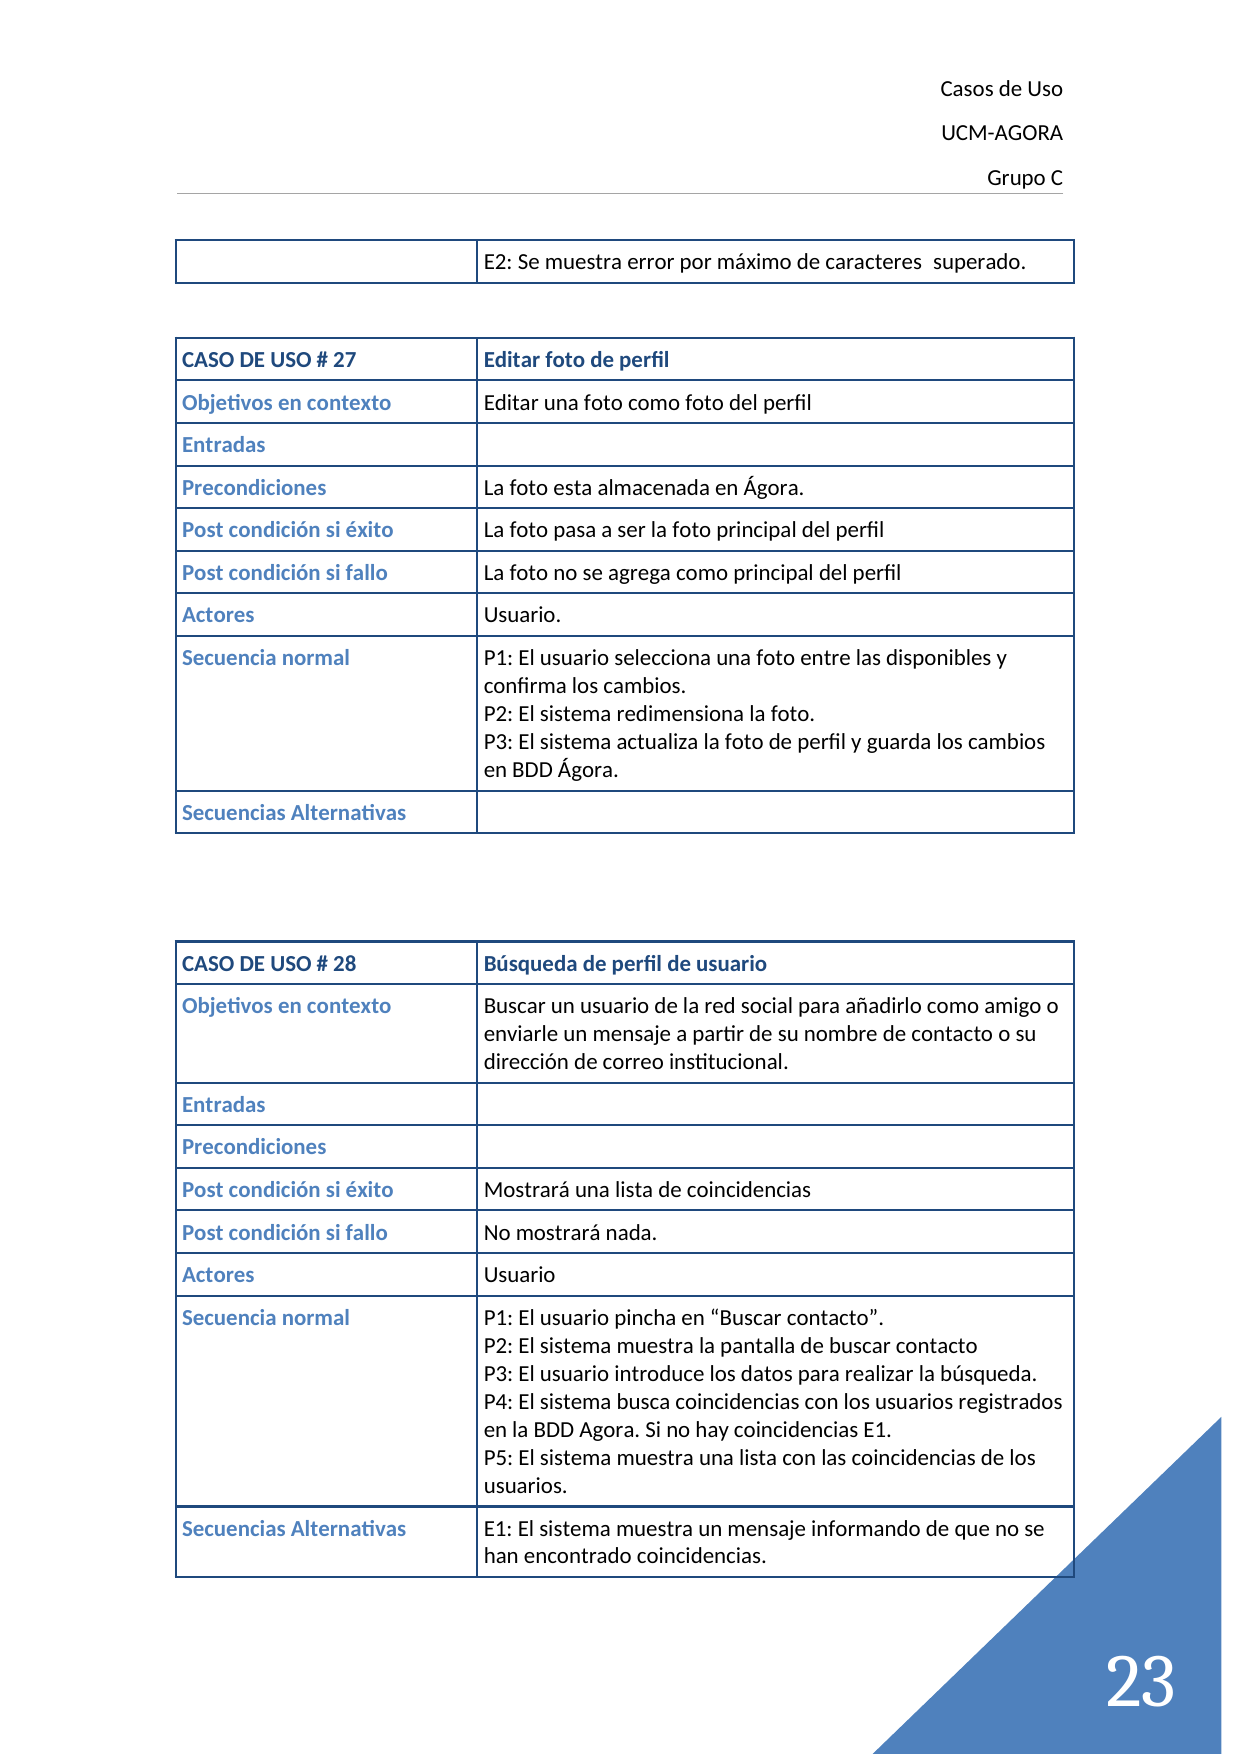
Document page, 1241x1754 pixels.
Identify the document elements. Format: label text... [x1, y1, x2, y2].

table_cell Actores [177, 1254, 476, 1294]
table_cell Buscar un usuario de la red social para añadirlo como amigo o enviarle un mensaje a partir de su nombre de contacto o su dirección de correo institucional. [478, 985, 1073, 1082]
table_cell Post condición si fallo [177, 1211, 476, 1252]
table_cell P1: El usuario selecciona una foto entre las disponibles y confirma los cambios. P2: El sistema redimensiona la foto. P3: El sistema actualiza la foto de perfil y guarda los cambios en BDD Ágora. [478, 637, 1073, 789]
table_header Editar foto de perfil [478, 339, 1073, 379]
table_cell Usuario. [478, 594, 1073, 635]
table_header CASO DE USO # 27 [177, 339, 476, 379]
table_cell Precondiciones [177, 467, 476, 507]
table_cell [177, 241, 476, 282]
table_cell La foto no se agrega como principal del perfil [478, 552, 1073, 592]
table_cell Precondiciones [177, 1126, 476, 1167]
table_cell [478, 241, 1073, 282]
table_cell E1: El sistema muestra un mensaje informando de que no se han encontrado coincidencias. [478, 1508, 1073, 1576]
table_cell La foto esta almacenada en Ágora. [478, 467, 1073, 507]
table_cell P1: El usuario pincha en “Buscar contacto”. P2: El sistema muestra la pantalla de buscar contacto P3: El usuario introduce los datos para realizar la búsqueda. P4: El sistema busca coincidencias con los usuarios registrados en la BDD Agora. Si no hay coincidencias E1. P5: El sistema muestra una lista con las coincidencias de los usuarios. [478, 1297, 1073, 1505]
table_cell Usuario [478, 1254, 1073, 1294]
table_cell [478, 1084, 1073, 1124]
table_cell Objetivos en contexto [177, 985, 476, 1082]
table_cell [478, 792, 1073, 832]
table_cell Secuencia normal [177, 637, 476, 789]
table_header Búsqueda de perfil de usuario [478, 943, 1073, 983]
table_cell Entradas [177, 1084, 476, 1124]
table_cell Secuencia normal [177, 1297, 476, 1505]
table_cell Secuencias Alternativas [177, 792, 476, 832]
table_cell Post condición si éxito [177, 1169, 476, 1209]
table_header CASO DE USO # 28 [177, 943, 476, 983]
table_cell Objetivos en contexto [177, 381, 476, 422]
table_cell No mostrará nada. [478, 1211, 1073, 1252]
table_cell Post condición si éxito [177, 509, 476, 550]
table_cell Entradas [177, 424, 476, 464]
table_cell Actores [177, 594, 476, 635]
table_cell Post condición si fallo [177, 552, 476, 592]
table_cell La foto pasa a ser la foto principal del perfil [478, 509, 1073, 550]
table_cell Editar una foto como foto del perfil [478, 381, 1073, 422]
table_cell Mostrará una lista de coincidencias [478, 1169, 1073, 1209]
table_cell Secuencias Alternativas [177, 1508, 476, 1576]
table_cell [478, 424, 1073, 464]
table_cell [478, 1126, 1073, 1167]
